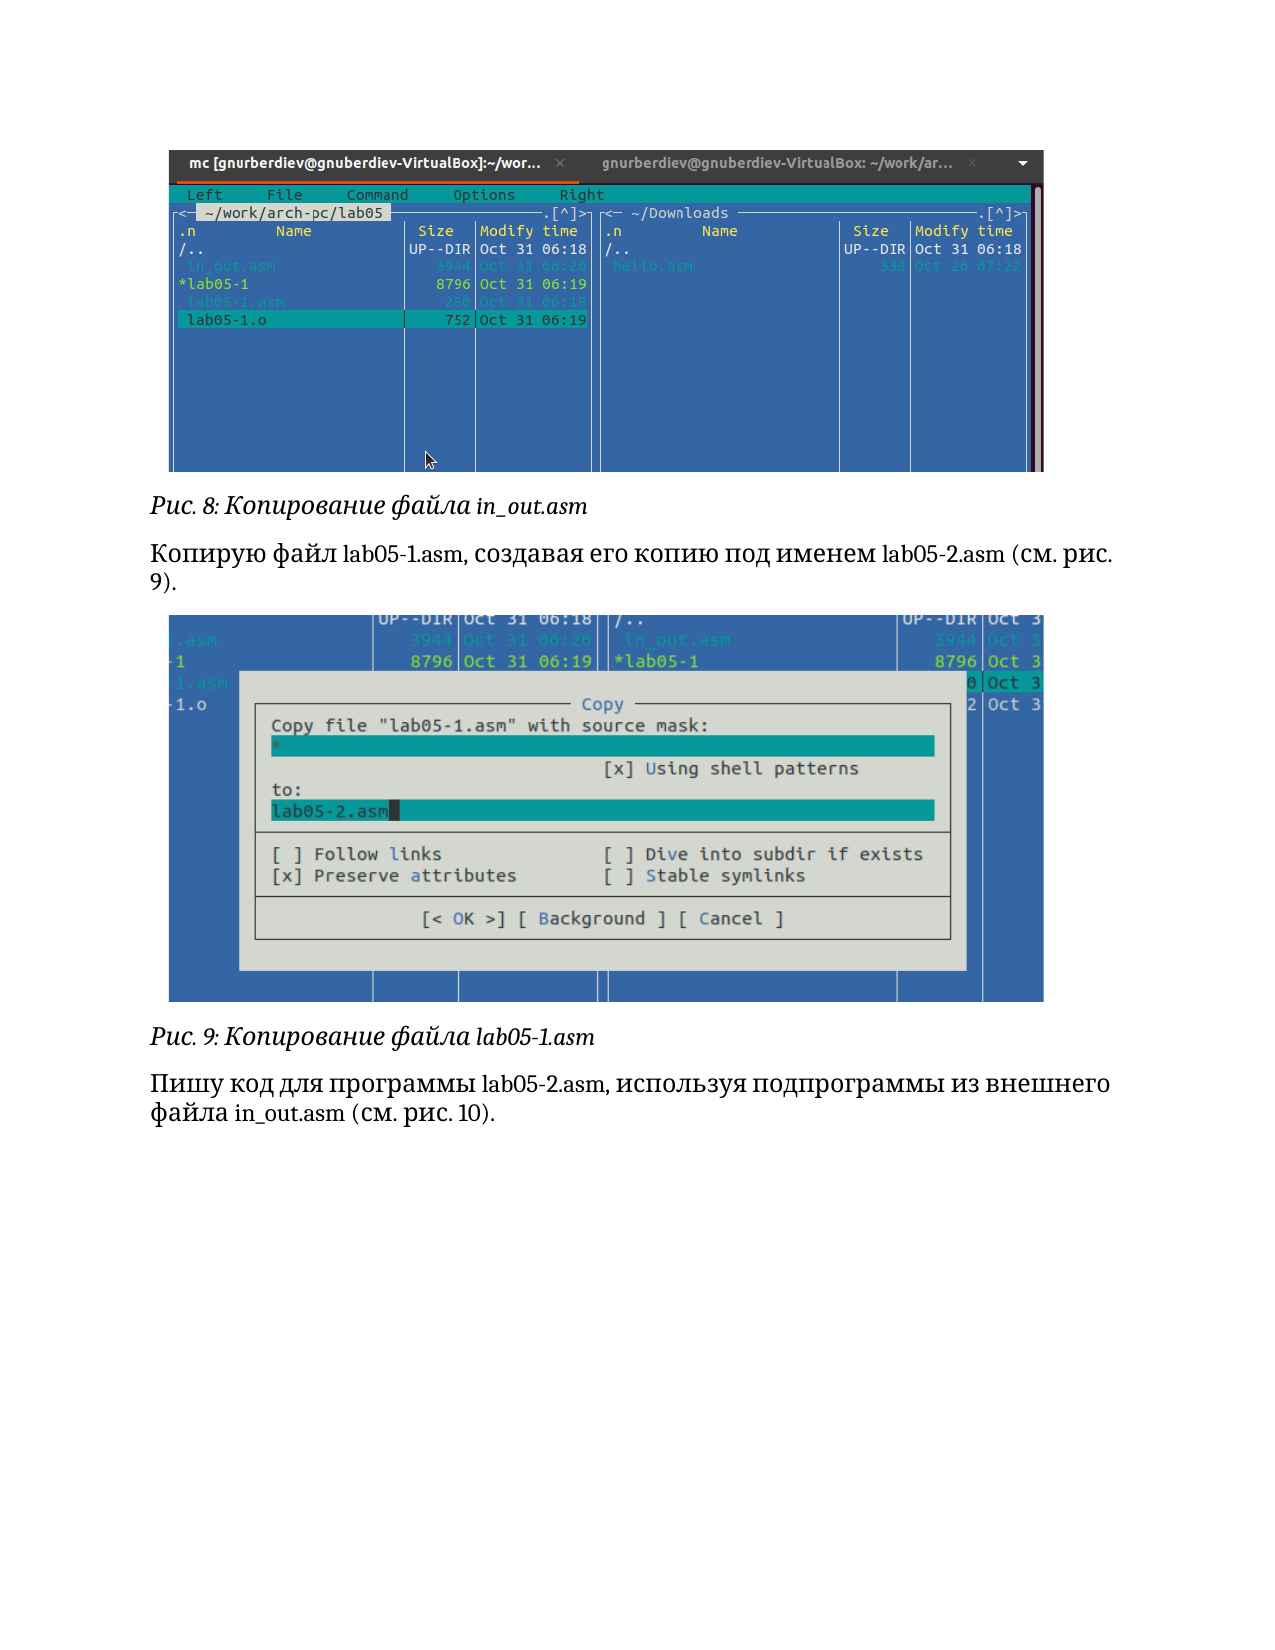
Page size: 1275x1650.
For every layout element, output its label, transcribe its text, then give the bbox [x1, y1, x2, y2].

text Копирую файл lab05-1.asm, создавая его копию под именем lab05-2.asm (см. рис. 9). [150, 539, 1125, 597]
text Пишу код для программы lab05-2.asm, используя подпрограммы из внешнего файла in_out.asm (см. рис. 10). [150, 1070, 1125, 1127]
text Рис. 9: Копирование файла lab05-1.asm [150, 1022, 1125, 1051]
text Рис. 8: Копирование файла in_out.asm [150, 492, 1125, 521]
picture [168, 150, 1044, 472]
picture [168, 615, 1044, 1002]
